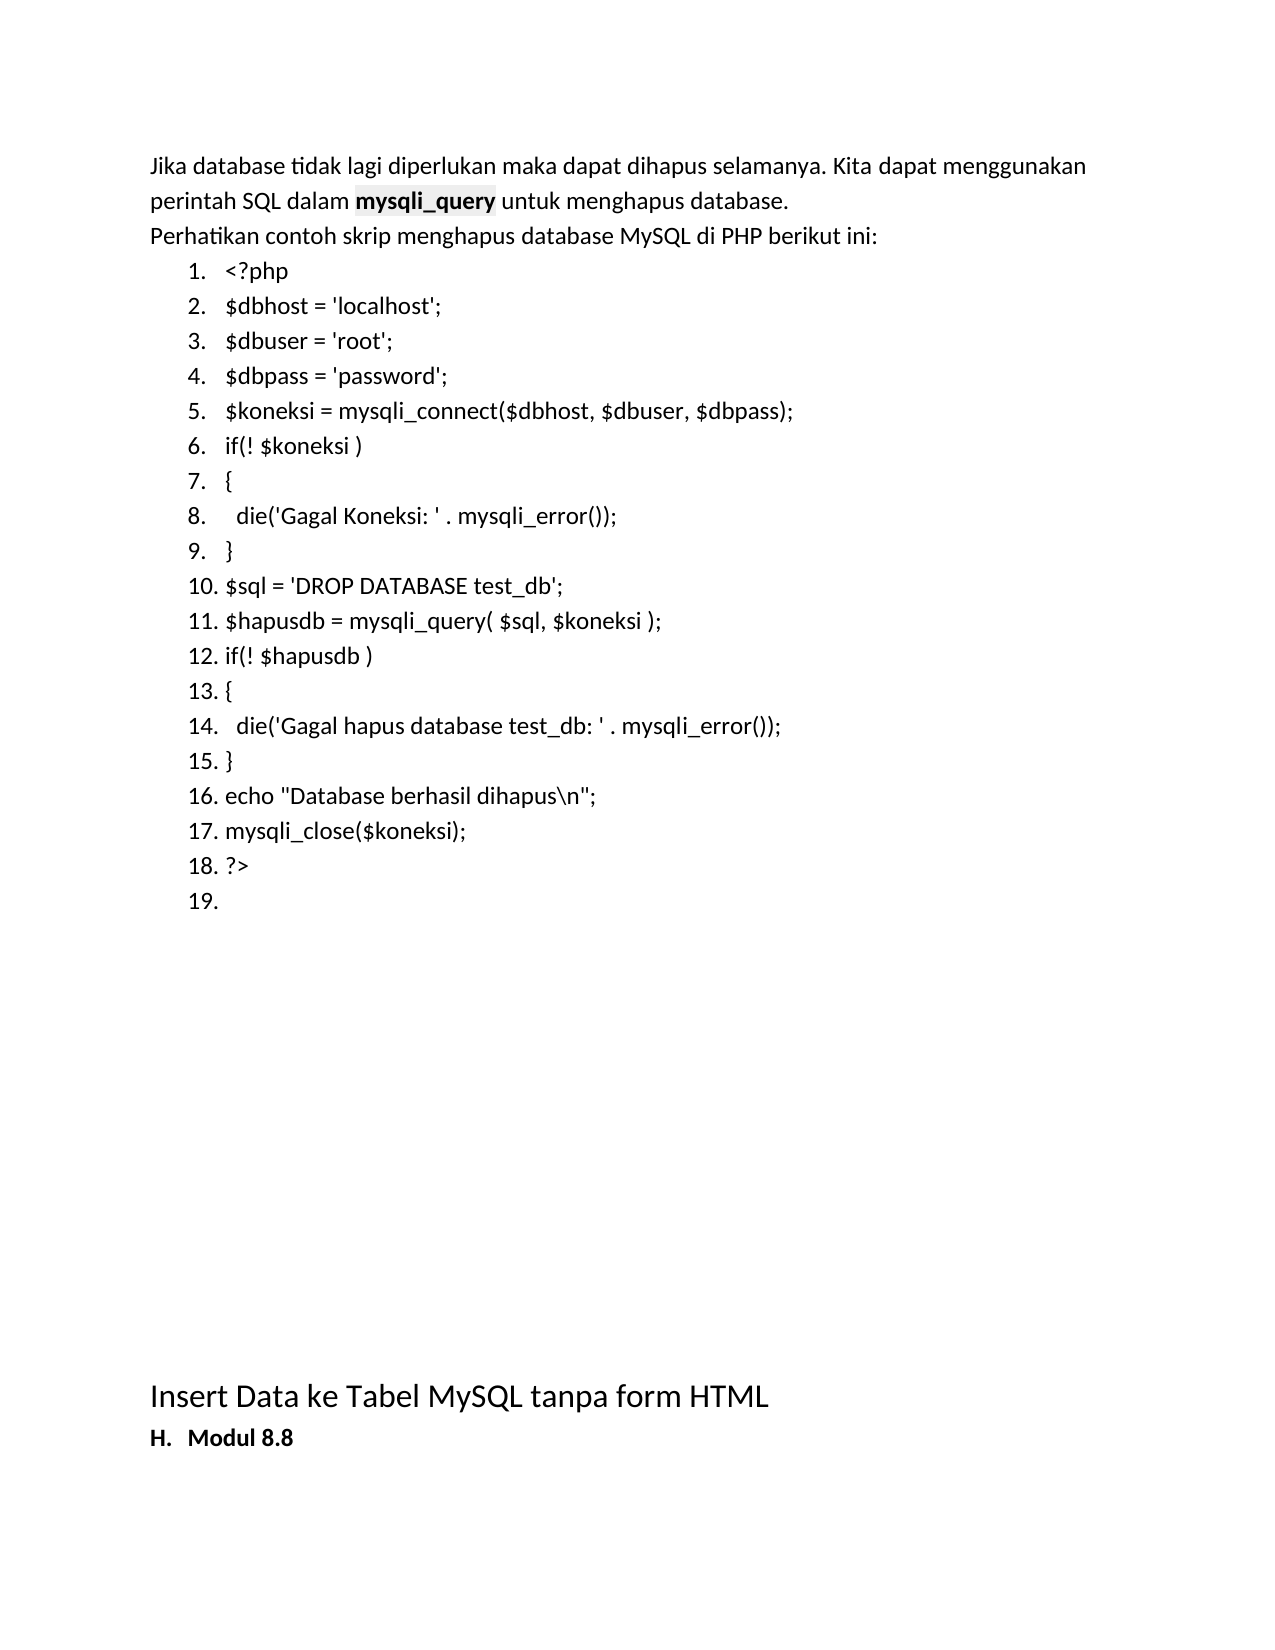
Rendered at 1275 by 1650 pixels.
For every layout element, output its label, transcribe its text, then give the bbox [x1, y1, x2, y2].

list $dbhost = 'localhost'; [187, 290, 1125, 321]
list echo "Database berhasil dihapus\n"; [187, 780, 1125, 811]
list } [187, 535, 1125, 566]
list Modul 8.8 [150, 1422, 1125, 1452]
list die('Gagal Koneksi: ' . mysqli_error()); [187, 500, 1125, 531]
list die('Gagal hapus database test_db: ' . mysqli_error()); [187, 710, 1125, 741]
list if(! $hapusdb ) [187, 640, 1125, 671]
text Perhatikan contoh skrip menghapus database MySQL di PHP berikut ini: [150, 220, 1125, 251]
text Jika database tidak lagi diperlukan maka dapat dihapus selamanya. Kita dapat menggunakan perintah SQL dalam mysqli_query untuk menghapus database. [150, 150, 1125, 216]
list <?php [187, 255, 1125, 286]
list $dbpass = 'password'; [187, 360, 1125, 391]
list $dbuser = 'root'; [187, 325, 1125, 356]
list { [187, 675, 1125, 706]
list { [187, 465, 1125, 496]
list mysqli_close($koneksi); [187, 815, 1125, 846]
list $koneksi = mysqli_connect($dbhost, $dbuser, $dbpass); [187, 395, 1125, 426]
list $hapusdb = mysqli_query( $sql, $koneksi ); [187, 605, 1125, 636]
list $sql = 'DROP DATABASE test_db'; [187, 570, 1125, 601]
list } [187, 745, 1125, 776]
text Insert Data ke Tabel MySQL tanpa form HTML [150, 1375, 1125, 1416]
list ?> [187, 850, 1125, 881]
list if(! $koneksi ) [187, 430, 1125, 461]
